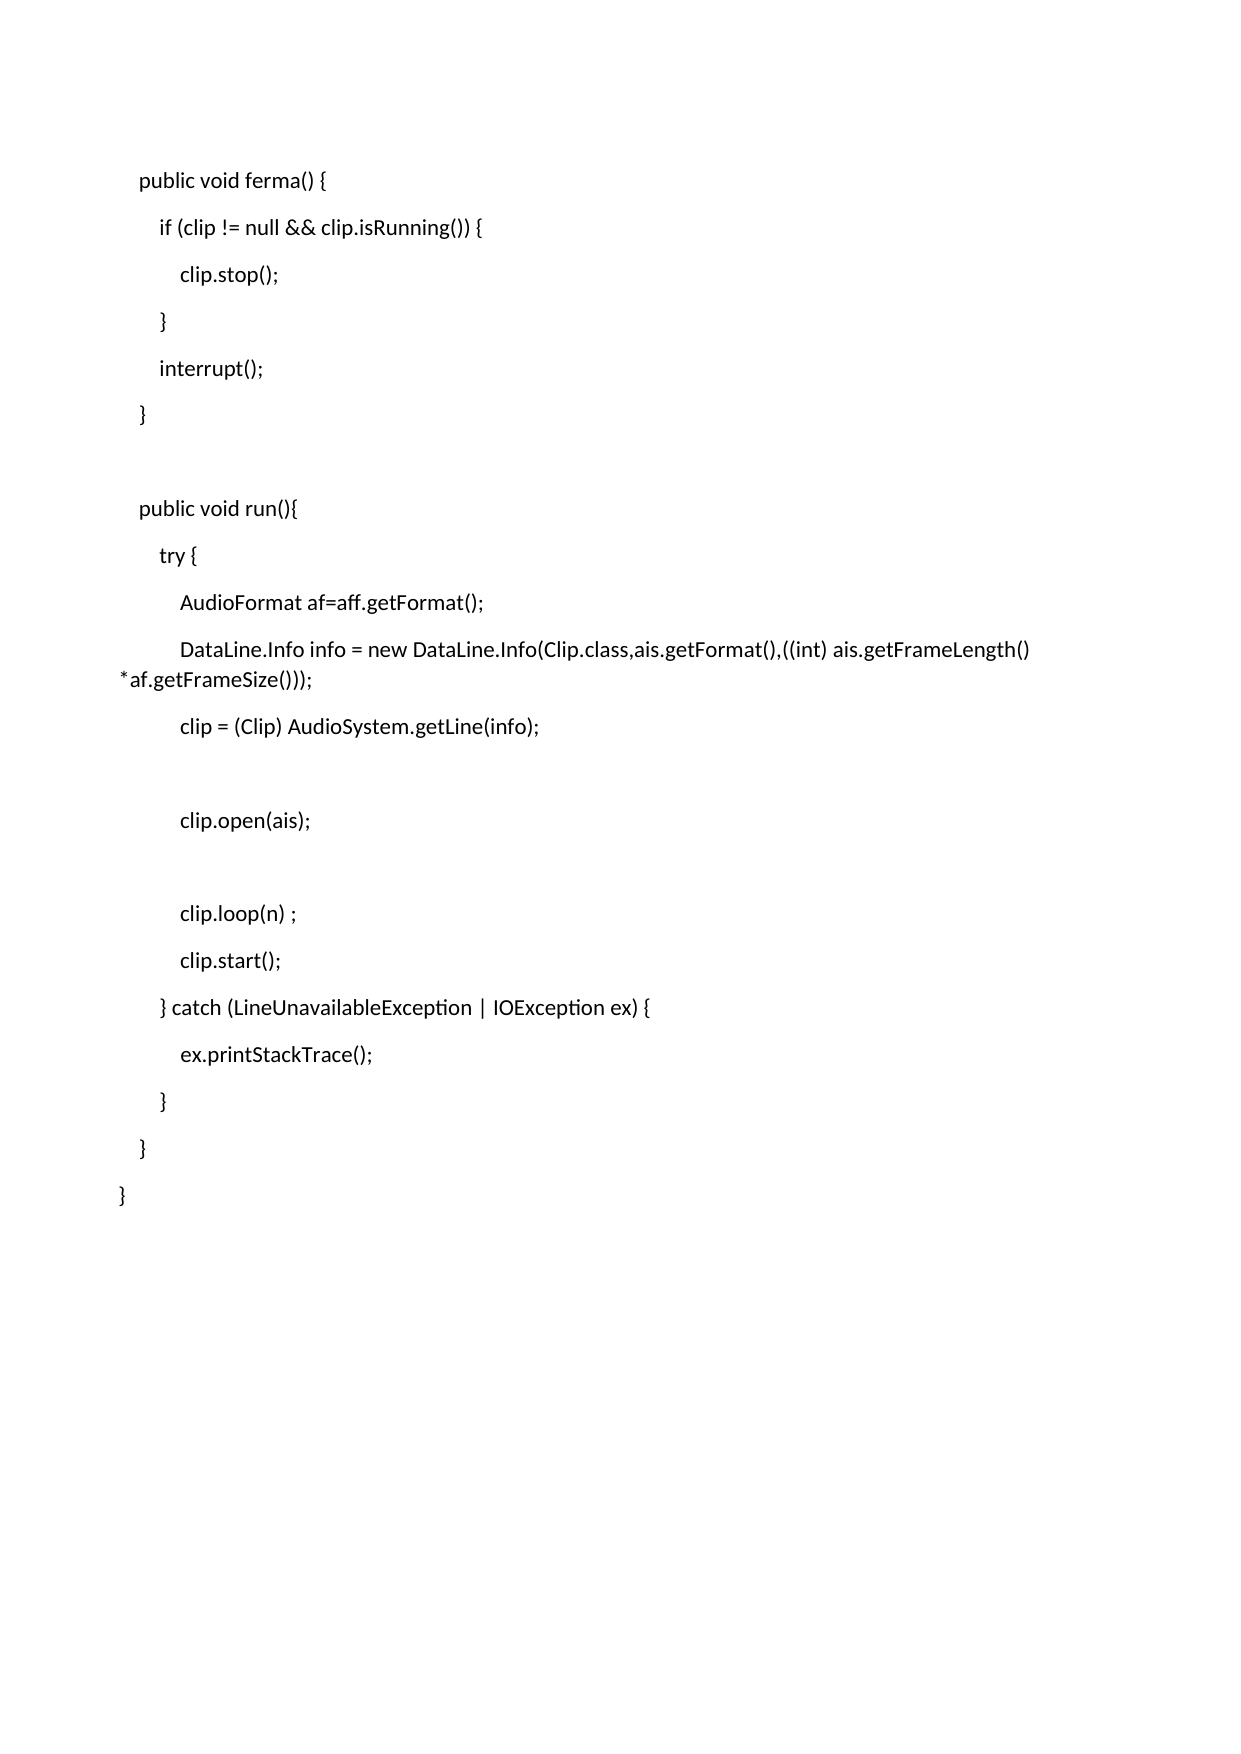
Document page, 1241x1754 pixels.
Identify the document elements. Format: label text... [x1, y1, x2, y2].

text ex.printStackTrace(); [118, 1040, 1122, 1068]
text if (clip != null && clip.isRunning()) { [118, 213, 1122, 241]
text } [118, 1087, 1122, 1115]
text } catch (LineUnavailableException | IOException ex) { [118, 993, 1122, 1021]
text } [118, 1134, 1122, 1162]
text interrupt(); [118, 354, 1122, 382]
text DataLine.Info info = new DataLine.Info(Clip.class,ais.getFormat(),((int) ais.getFrameLength() *af.getFrameSize())); [118, 635, 1122, 693]
text } [118, 307, 1122, 335]
text } [118, 1181, 1122, 1209]
text clip.loop(n) ; [118, 899, 1122, 928]
text } [118, 401, 1122, 429]
text clip.start(); [118, 946, 1122, 974]
text clip.stop(); [118, 260, 1122, 288]
text clip = (Clip) AudioSystem.getLine(info); [118, 712, 1122, 740]
text public void run(){ [118, 494, 1122, 522]
text public void ferma() { [118, 166, 1122, 194]
text AudioFormat af=aff.getFormat(); [118, 588, 1122, 616]
text clip.open(ais); [118, 806, 1122, 834]
text try { [118, 541, 1122, 569]
